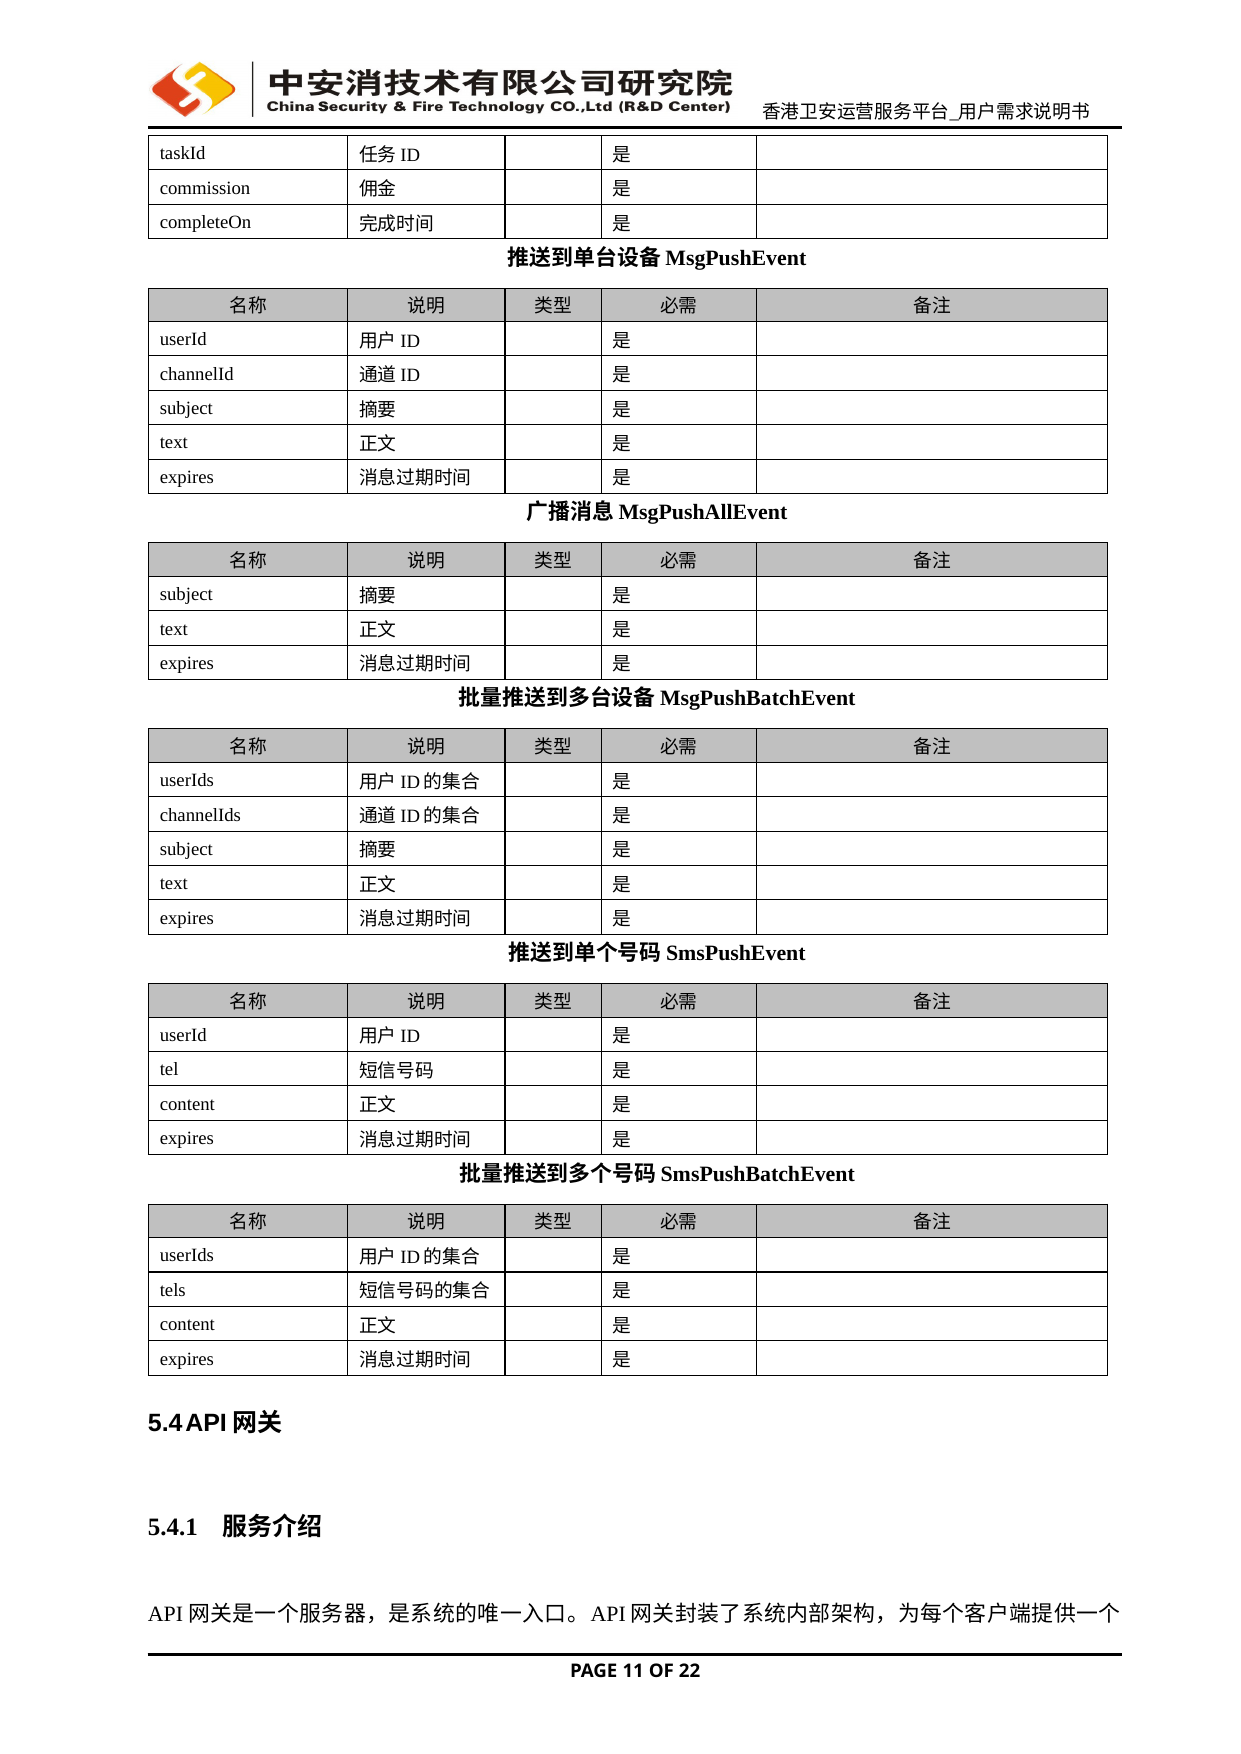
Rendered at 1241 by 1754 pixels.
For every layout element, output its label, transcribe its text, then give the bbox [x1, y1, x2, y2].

table_cell 正文 [348, 866, 504, 899]
table_cell 正文 [348, 1086, 504, 1120]
table_header 备注 [757, 1205, 1107, 1237]
table_cell [506, 1238, 601, 1271]
table_header 类型 [506, 984, 601, 1017]
text 推送到单个号码SmsPushEvent [148, 935, 1122, 967]
text 批量推送到多台设备MsgPushBatchEvent [148, 680, 1122, 712]
table_cell 是 [602, 1086, 756, 1120]
table_cell [757, 425, 1107, 458]
table_cell 是 [602, 1018, 756, 1051]
table_cell [757, 460, 1107, 493]
table_cell [506, 1341, 601, 1374]
table_cell 是 [602, 1341, 756, 1374]
table_header 必需 [602, 289, 756, 321]
table_cell [506, 425, 601, 458]
table_cell 摘要 [348, 391, 504, 424]
table_cell 是 [602, 611, 756, 644]
text 广播消息MsgPushAllEvent [148, 494, 1122, 526]
table_header 类型 [506, 729, 601, 762]
table_header 类型 [506, 289, 601, 321]
table_header 名称 [149, 289, 347, 321]
table_header 必需 [602, 543, 756, 576]
table_cell 是 [602, 136, 756, 169]
table_cell [757, 170, 1107, 204]
table_cell 短信号码 [348, 1052, 504, 1085]
table_cell [506, 322, 601, 355]
table_cell [757, 136, 1107, 169]
table_cell [506, 763, 601, 796]
table_cell [757, 866, 1107, 899]
table_cell 是 [602, 356, 756, 390]
table_cell [506, 170, 601, 204]
table_cell [506, 205, 601, 238]
table_cell [757, 763, 1107, 796]
table_cell [757, 646, 1107, 679]
table_cell 是 [602, 900, 756, 934]
table_cell 是 [602, 460, 756, 493]
table_header 备注 [757, 984, 1107, 1017]
table_cell 是 [602, 205, 756, 238]
subtitle 服务介绍 [148, 1492, 1122, 1557]
table_cell 是 [602, 646, 756, 679]
table_cell expires [149, 460, 347, 493]
table_cell content [149, 1086, 347, 1120]
table_cell 通道ID [348, 356, 504, 390]
table_cell 是 [602, 170, 756, 204]
table_cell [757, 797, 1107, 831]
table_cell [757, 322, 1107, 355]
table_cell 是 [602, 322, 756, 355]
table_cell expires [149, 900, 347, 934]
table_cell [757, 356, 1107, 390]
table_cell [757, 1341, 1107, 1374]
table_cell userIds [149, 1238, 347, 1271]
table_header 备注 [757, 543, 1107, 576]
table_cell commission [149, 170, 347, 204]
table_cell 是 [602, 1121, 756, 1154]
table_cell [757, 611, 1107, 644]
table_cell 完成时间 [348, 205, 504, 238]
table_cell [506, 1307, 601, 1340]
table_cell taskId [149, 136, 347, 169]
table_cell [506, 900, 601, 934]
table_cell 用户ID的集合 [348, 1238, 504, 1271]
table_header 必需 [602, 984, 756, 1017]
table_cell [506, 577, 601, 610]
table_cell [757, 1273, 1107, 1306]
table_cell 正文 [348, 425, 504, 458]
table_cell 消息过期时间 [348, 646, 504, 679]
table_header 说明 [348, 729, 504, 762]
table_cell tel [149, 1052, 347, 1085]
table_cell [757, 832, 1107, 865]
table_cell 用户ID [348, 1018, 504, 1051]
table_cell subject [149, 832, 347, 865]
table_cell 是 [602, 797, 756, 831]
subtitle API网关 [148, 1388, 1122, 1453]
picture [147, 59, 739, 119]
table_cell userId [149, 1018, 347, 1051]
table_cell 是 [602, 391, 756, 424]
table_cell 用户ID的集合 [348, 763, 504, 796]
table_cell [506, 136, 601, 169]
table_cell 任务ID [348, 136, 504, 169]
table_cell [757, 1121, 1107, 1154]
table_cell 消息过期时间 [348, 900, 504, 934]
table_header 类型 [506, 1205, 601, 1237]
text 批量推送到多个号码SmsPushBatchEvent [148, 1155, 1122, 1188]
table_cell [757, 1018, 1107, 1051]
table_cell 佣金 [348, 170, 504, 204]
table_header 说明 [348, 984, 504, 1017]
table_cell 摘要 [348, 577, 504, 610]
table_cell 消息过期时间 [348, 460, 504, 493]
table_cell expires [149, 646, 347, 679]
table_cell tels [149, 1273, 347, 1306]
table_cell [506, 1052, 601, 1085]
table_header 名称 [149, 984, 347, 1017]
table_cell 是 [602, 866, 756, 899]
table_cell subject [149, 577, 347, 610]
table_cell 是 [602, 832, 756, 865]
table_cell [506, 391, 601, 424]
table_cell 摘要 [348, 832, 504, 865]
table_cell userId [149, 322, 347, 355]
table_cell channelId [149, 356, 347, 390]
table_cell 是 [602, 1238, 756, 1271]
table_cell text [149, 611, 347, 644]
table_header 名称 [149, 1205, 347, 1237]
table_cell userIds [149, 763, 347, 796]
table_cell [506, 611, 601, 644]
table_cell [757, 391, 1107, 424]
table_cell 是 [602, 425, 756, 458]
table_cell [757, 205, 1107, 238]
table_cell [506, 356, 601, 390]
table_cell text [149, 866, 347, 899]
table_cell expires [149, 1341, 347, 1374]
table_cell 消息过期时间 [348, 1341, 504, 1374]
table_cell [757, 1052, 1107, 1085]
table_cell 是 [602, 763, 756, 796]
table_cell 是 [602, 1307, 756, 1340]
table_cell [757, 1238, 1107, 1271]
table_cell [757, 900, 1107, 934]
text 推送到单台设备MsgPushEvent [148, 239, 1122, 272]
table_cell 短信号码的集合 [348, 1273, 504, 1306]
table_header 备注 [757, 289, 1107, 321]
table_header 说明 [348, 289, 504, 321]
table_header 说明 [348, 1205, 504, 1237]
table_cell 用户ID [348, 322, 504, 355]
table_cell [506, 1018, 601, 1051]
table_header 说明 [348, 543, 504, 576]
table_header 名称 [149, 729, 347, 762]
table_cell subject [149, 391, 347, 424]
table_cell completeOn [149, 205, 347, 238]
table_cell [506, 1086, 601, 1120]
table_cell 消息过期时间 [348, 1121, 504, 1154]
table_cell [757, 577, 1107, 610]
table_cell [506, 832, 601, 865]
table_cell [506, 1121, 601, 1154]
table_header 类型 [506, 543, 601, 576]
table_header 名称 [149, 543, 347, 576]
table_header 备注 [757, 729, 1107, 762]
table_cell 是 [602, 1273, 756, 1306]
table_cell 正文 [348, 611, 504, 644]
table_cell [757, 1086, 1107, 1120]
table_cell [506, 460, 601, 493]
table_cell 正文 [348, 1307, 504, 1340]
table_cell [506, 646, 601, 679]
table_cell 通道ID的集合 [348, 797, 504, 831]
table_cell text [149, 425, 347, 458]
table_cell [506, 866, 601, 899]
table_header 必需 [602, 1205, 756, 1237]
table_cell [506, 1273, 601, 1306]
table_cell [506, 797, 601, 831]
table_cell 是 [602, 1052, 756, 1085]
table_cell content [149, 1307, 347, 1340]
table_header 必需 [602, 729, 756, 762]
table_cell 是 [602, 577, 756, 610]
table_cell channelIds [149, 797, 347, 831]
table_cell expires [149, 1121, 347, 1154]
table_cell [757, 1307, 1107, 1340]
